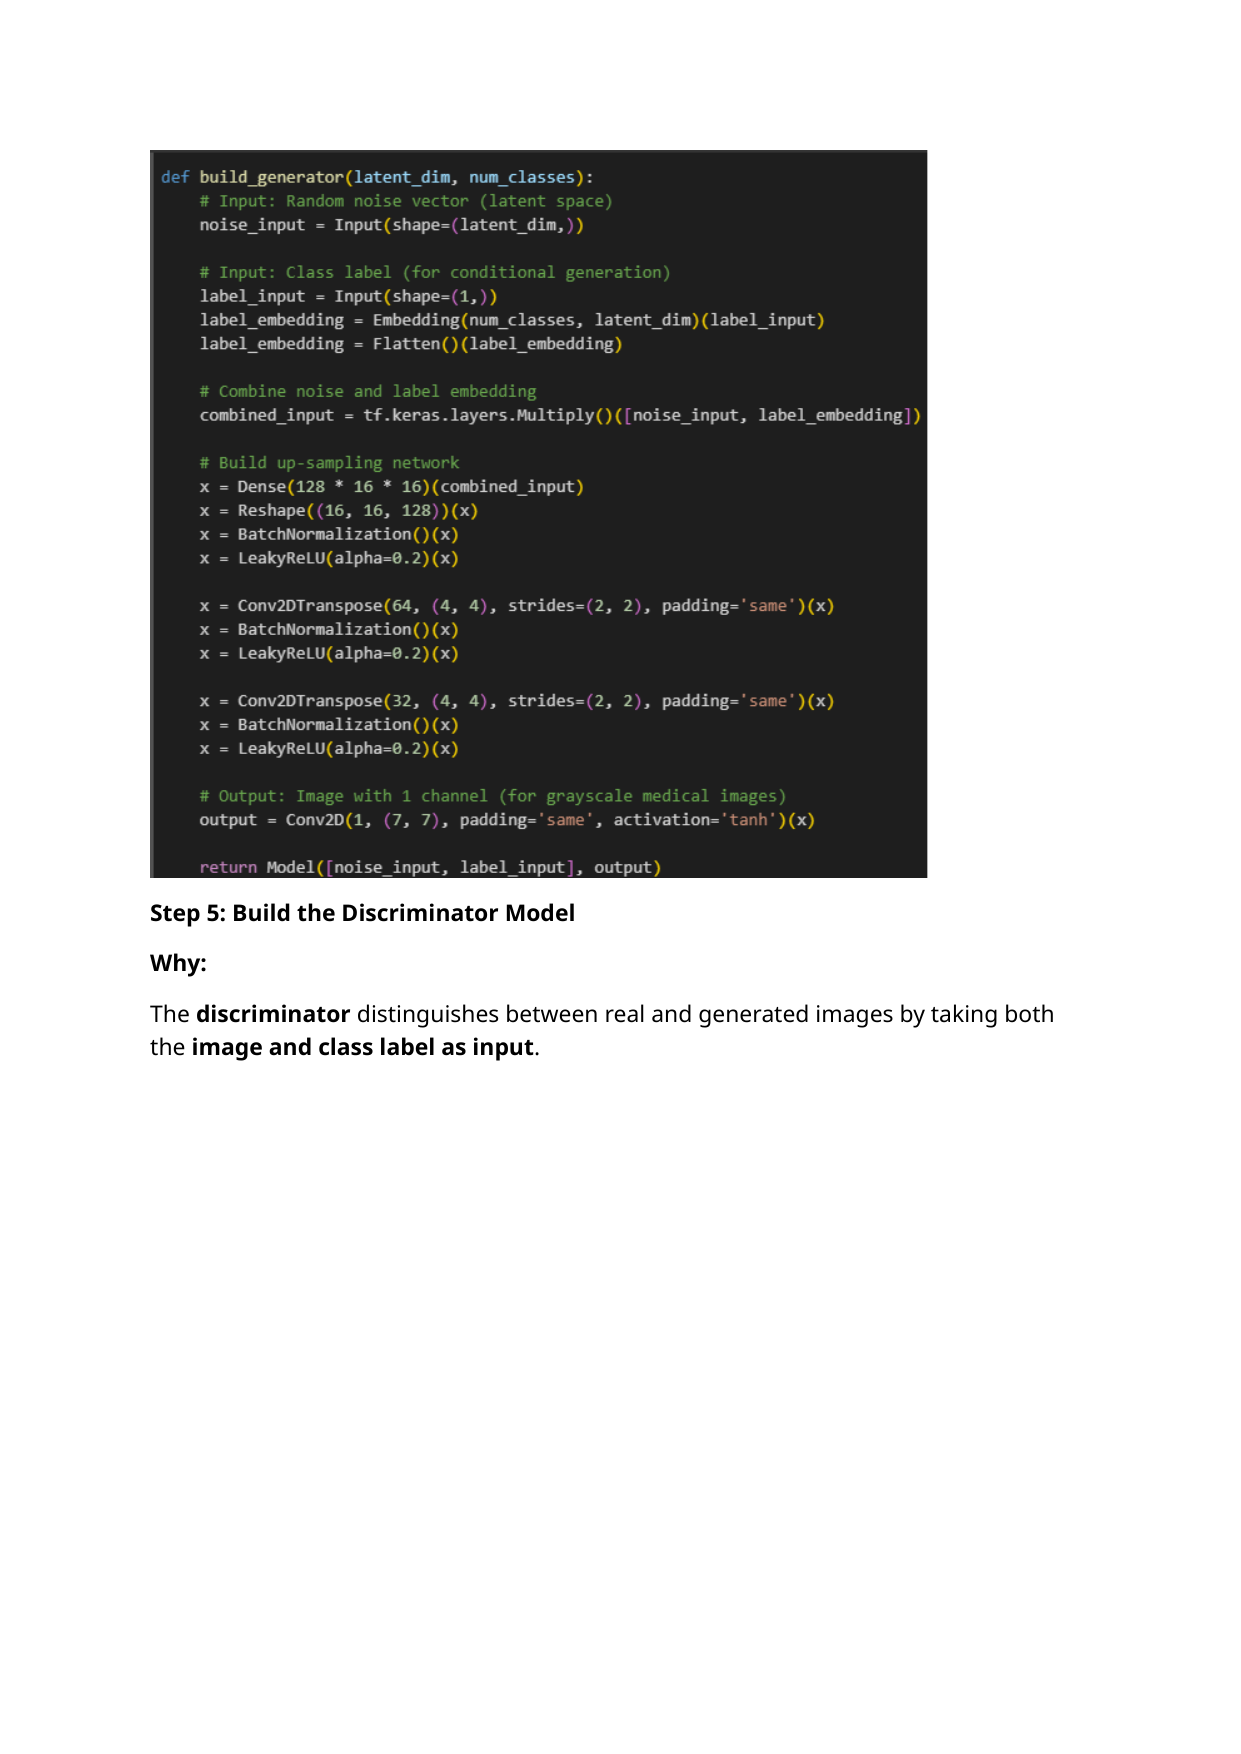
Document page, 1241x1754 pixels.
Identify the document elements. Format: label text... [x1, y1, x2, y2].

picture [150, 150, 928, 878]
text Step 5: Build the Discriminator Model [150, 897, 1090, 928]
text The discriminator distinguishes between real and generated images by taking both the image and class label as input. [150, 998, 1090, 1063]
text Why: [150, 947, 1090, 978]
